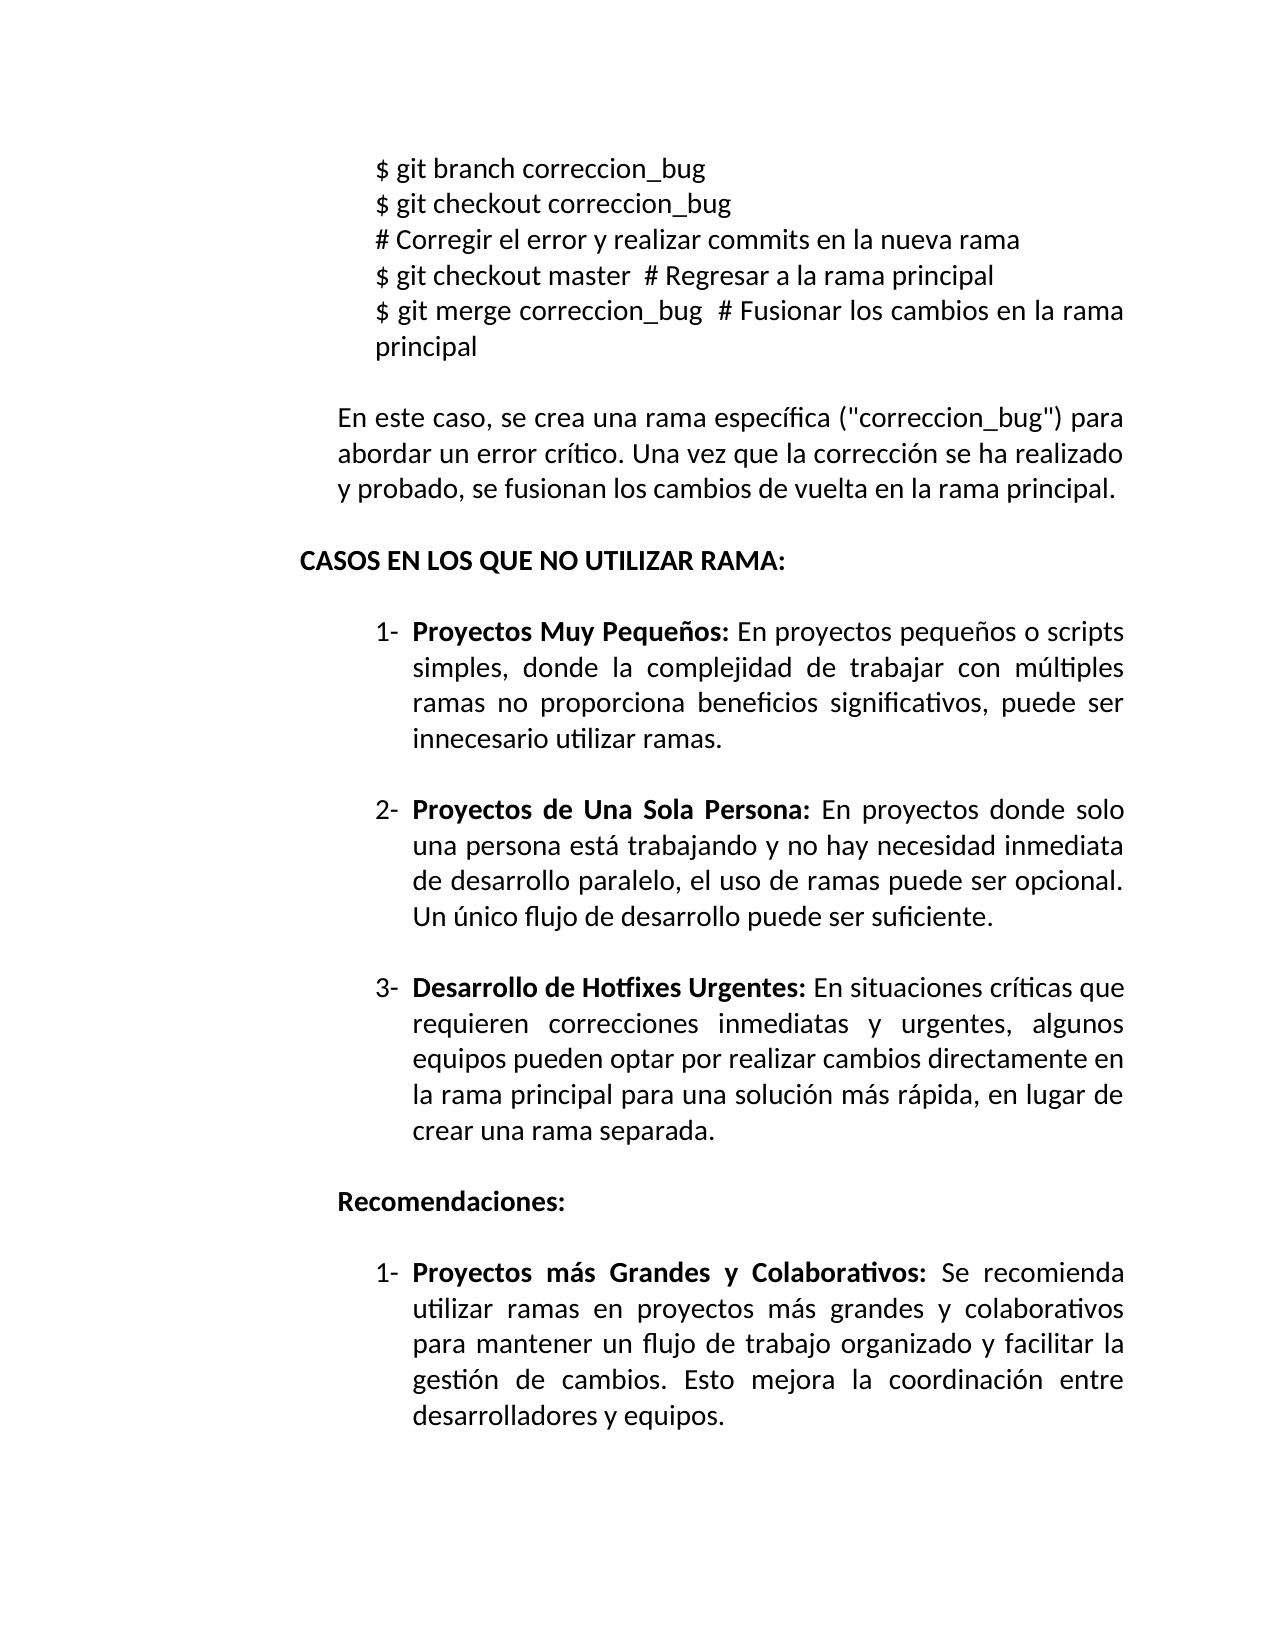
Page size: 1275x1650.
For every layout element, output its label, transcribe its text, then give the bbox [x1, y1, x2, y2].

list Proyectos más Grandes y Colaborativos: Se recomienda utilizar ramas en proyectos más grandes y colaborativos para mantener un flujo de trabajo organizado y facilitar la gestión de cambios. Esto mejora la coordinación entre desarrolladores y equipos. [375, 1254, 1125, 1432]
list $ git checkout master # Regresar a la rama principal [375, 257, 1125, 292]
list # Corregir el error y realizar commits en la nueva rama [375, 221, 1125, 257]
list Desarrollo de Hotfixes Urgentes: En situaciones críticas que requieren correcciones inmediatas y urgentes, algunos equipos pueden optar por realizar cambios directamente en la rama principal para una solución más rápida, en lugar de crear una rama separada. [375, 969, 1125, 1147]
list $ git branch correccion_bug [375, 150, 1125, 186]
list Proyectos de Una Sola Persona: En proyectos donde solo una persona está trabajando y no hay necesidad inmediata de desarrollo paralelo, el uso de ramas puede ser opcional. Un único flujo de desarrollo puede ser suficiente. [375, 791, 1125, 934]
list En este caso, se crea una rama específica ("correccion_bug") para abordar un error crítico. Una vez que la corrección se ha realizado y probado, se fusionan los cambios de vuelta en la rama principal. [337, 399, 1125, 506]
list $ git checkout correccion_bug [375, 186, 1125, 221]
list Proyectos Muy Pequeños: En proyectos pequeños o scripts simples, donde la complejidad de trabajar con múltiples ramas no proporciona beneficios significativos, puede ser innecesario utilizar ramas. [375, 613, 1125, 756]
list $ git merge correccion_bug # Fusionar los cambios en la rama principal [375, 292, 1125, 364]
list Recomendaciones: [337, 1183, 1125, 1219]
text CASOS EN LOS QUE NO UTILIZAR RAMA: [150, 542, 1125, 577]
